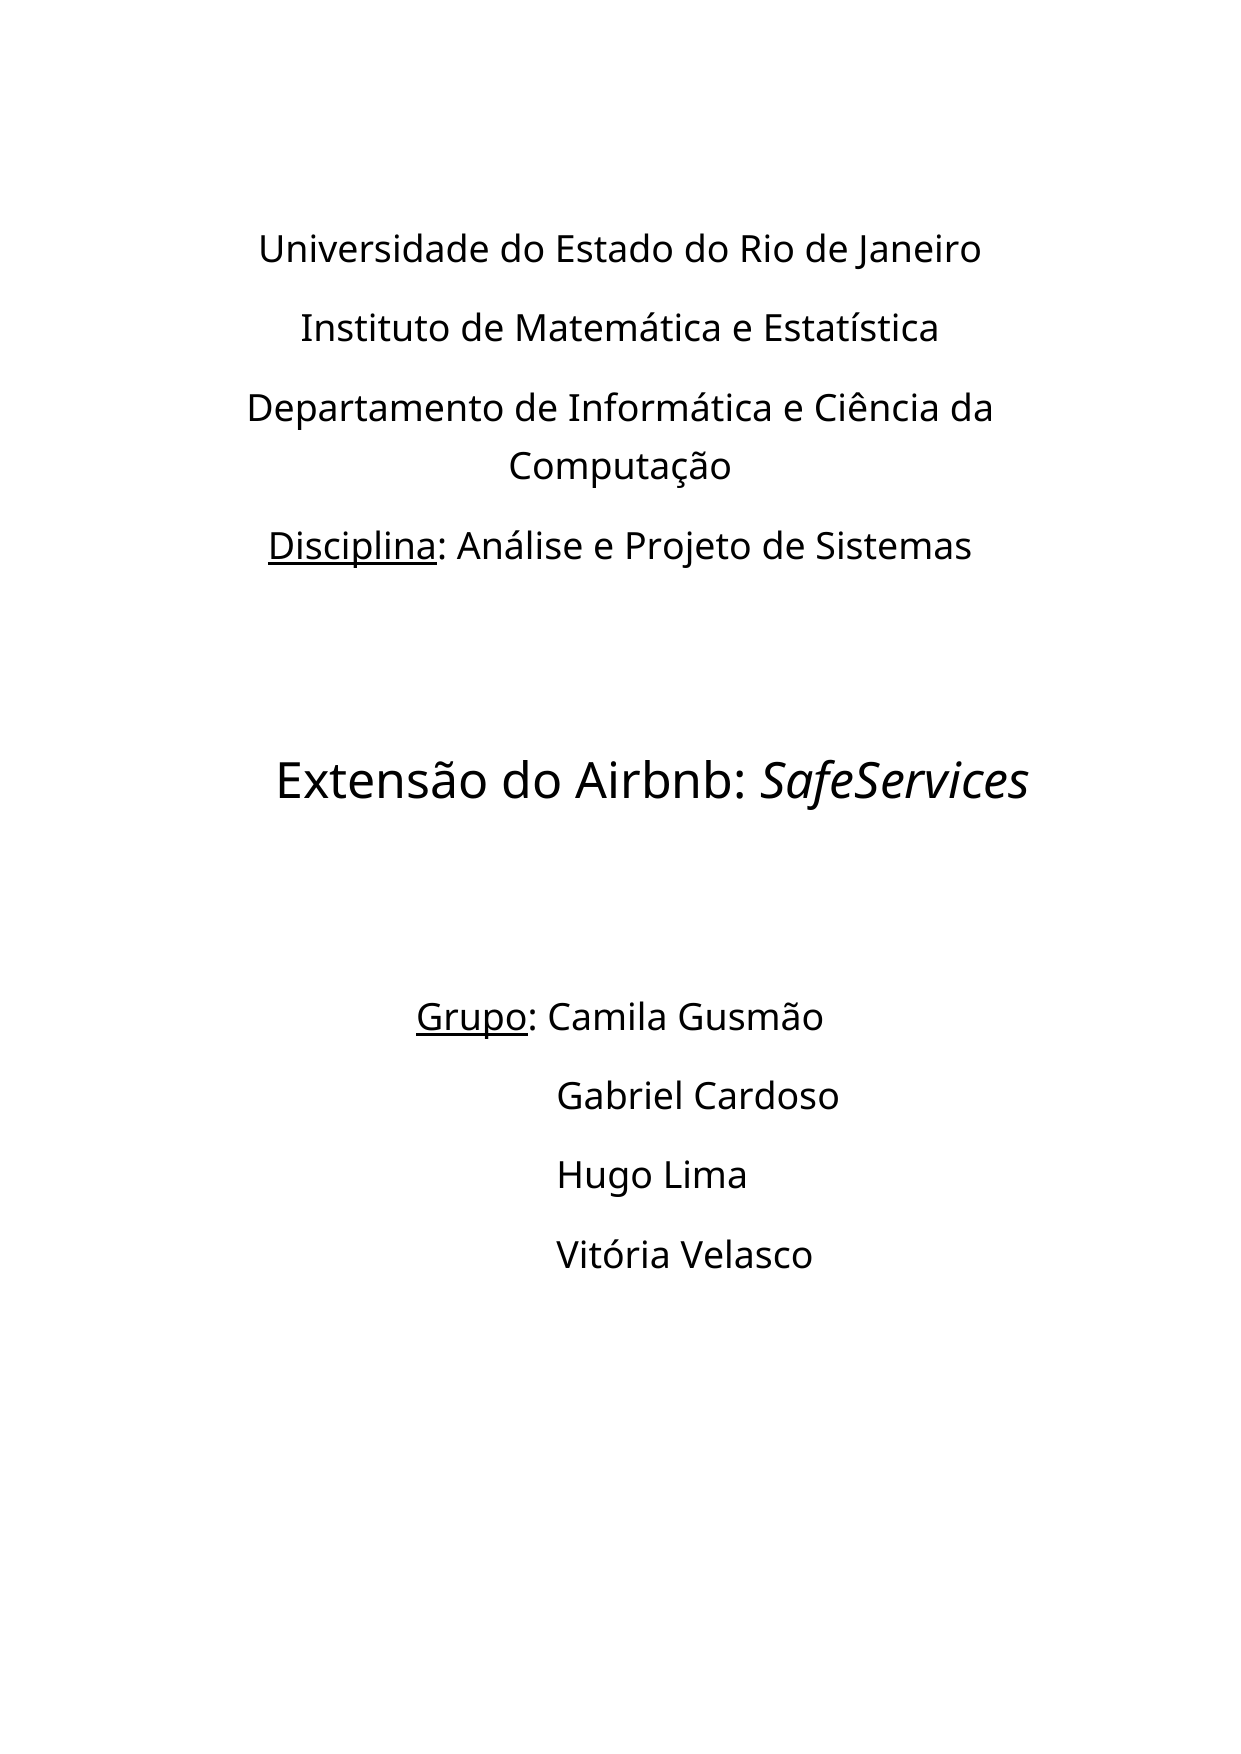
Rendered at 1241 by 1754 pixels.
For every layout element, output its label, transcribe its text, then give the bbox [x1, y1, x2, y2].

text Universidade do Estado do Rio de Janeiro [177, 222, 1063, 273]
text Extensão do Airbnb: SafeServices [177, 744, 1063, 813]
text Grupo: Camila Gusmão [177, 990, 1063, 1041]
text Departamento de Informática e Ciência da Computação [177, 381, 1063, 491]
text Vitória Velasco [177, 1228, 1063, 1279]
text Instituto de Matemática e Estatística [177, 301, 1063, 352]
text Gabriel Cardoso [177, 1069, 1063, 1120]
text Disciplina: Análise e Projeto de Sistemas [177, 519, 1063, 570]
text Hugo Lima [177, 1149, 1063, 1200]
